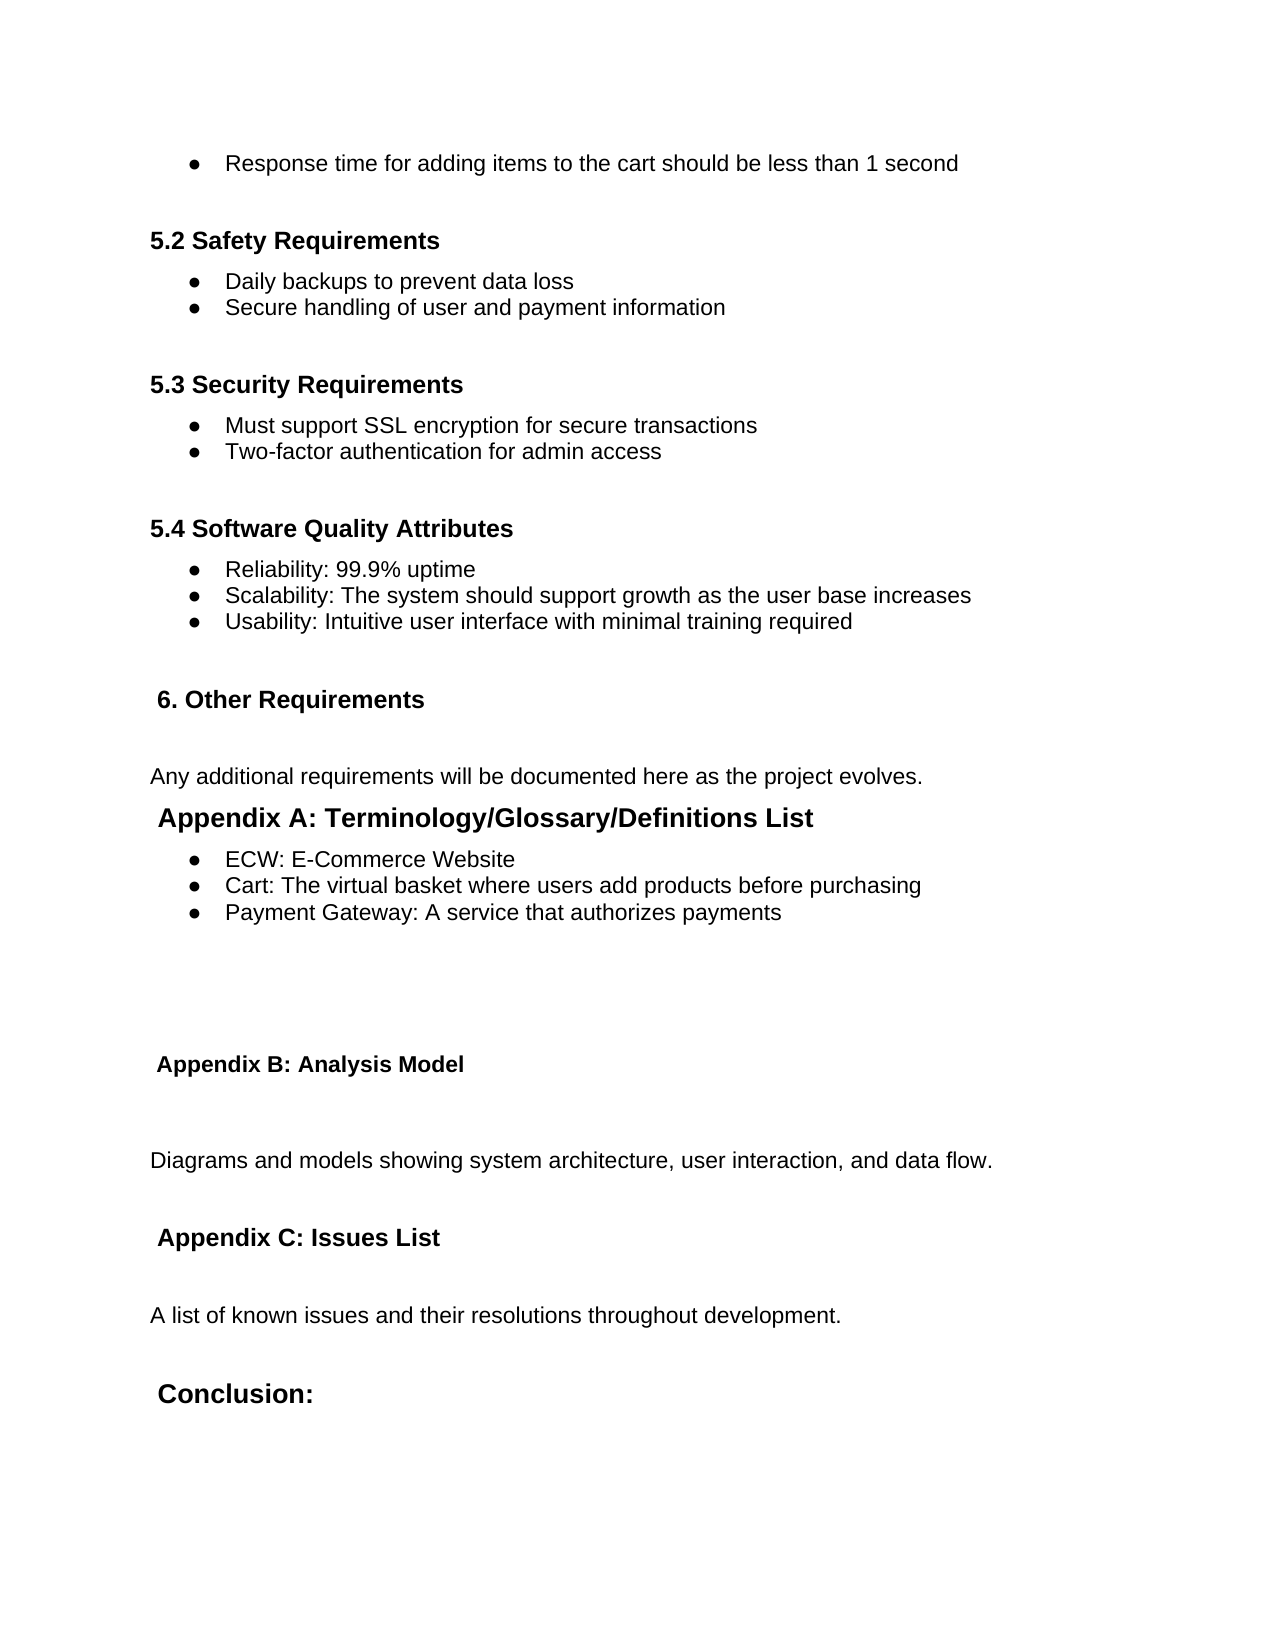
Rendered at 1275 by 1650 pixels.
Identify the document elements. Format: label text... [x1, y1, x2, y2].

subtitle Two-factor authentication for admin access [187, 438, 1125, 464]
subtitle Appendix C: Issues List [150, 1223, 1125, 1252]
subtitle Daily backups to prevent data loss [187, 268, 1125, 294]
subtitle A list of known issues and their resolutions throughout development. [150, 1302, 1125, 1328]
subtitle 6. Other Requirements [150, 684, 1125, 713]
subtitle Appendix B: Analysis Model [150, 1051, 1125, 1097]
subtitle Payment Gateway: A service that authorizes payments [187, 899, 1125, 925]
subtitle Any additional requirements will be documented here as the project evolves. [150, 763, 1125, 790]
subtitle Diagrams and models showing system architecture, user interaction, and data flow. [150, 1147, 1125, 1173]
subtitle 5.4 Software Quality Attributes [150, 514, 1125, 543]
subtitle Reliability: 99.9% uptime [187, 556, 1125, 582]
subtitle Appendix A: Terminology/Glossary/Definitions List [150, 802, 1125, 833]
subtitle Usability: Intuitive user interface with minimal training required [187, 608, 1125, 634]
subtitle Conclusion: [150, 1378, 1125, 1410]
subtitle ECW: E-Commerce Website [187, 846, 1125, 872]
subtitle Must support SSL encryption for secure transactions [187, 412, 1125, 438]
subtitle Scalability: The system should support growth as the user base increases [187, 582, 1125, 608]
subtitle Secure handling of user and payment information [187, 294, 1125, 320]
subtitle Cart: The virtual basket where users add products before purchasing [187, 872, 1125, 899]
subtitle 5.2 Safety Requirements [150, 226, 1125, 255]
subtitle 5.3 Security Requirements [150, 370, 1125, 399]
subtitle Response time for adding items to the cart should be less than 1 second [187, 150, 1125, 176]
